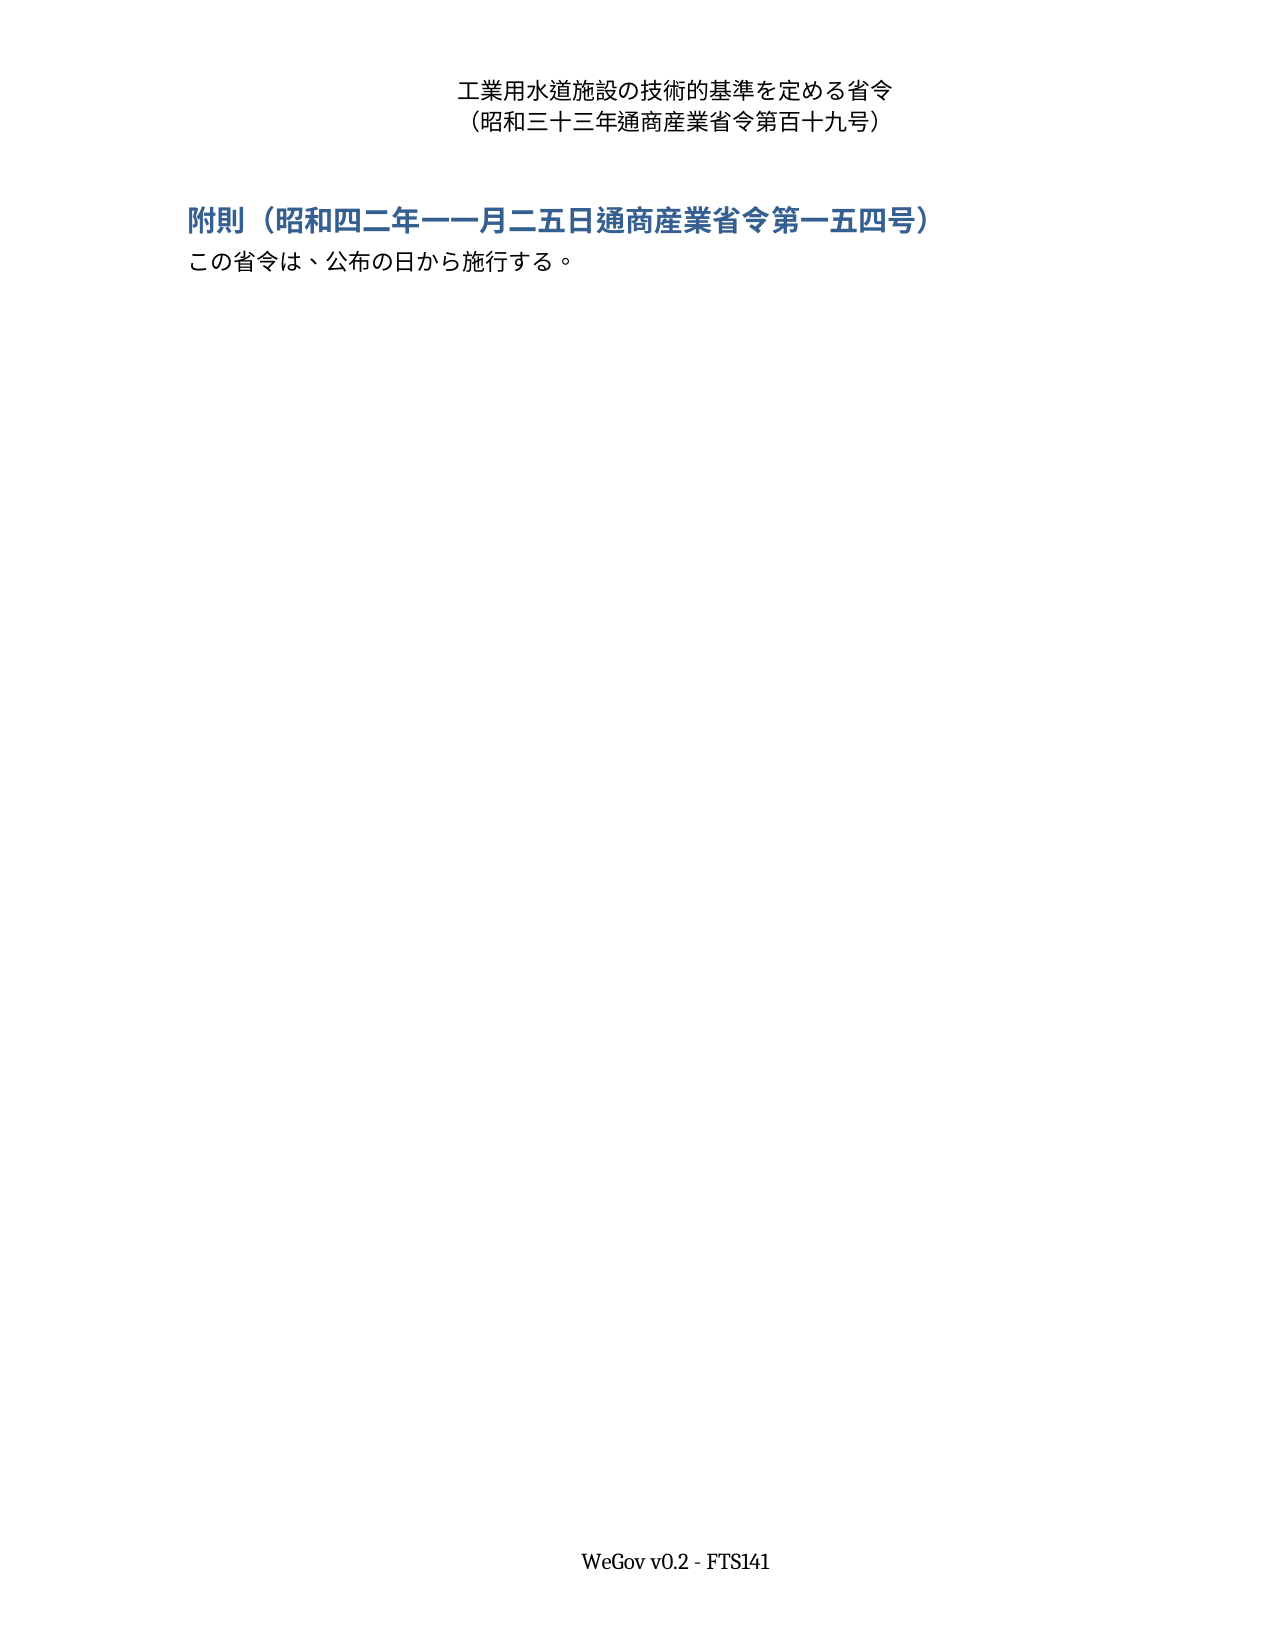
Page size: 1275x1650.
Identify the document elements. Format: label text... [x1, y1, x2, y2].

subtitle 附則（昭和四二年一一月二五日通商産業省令第一五四号） [187, 200, 1087, 240]
text この省令は、公布の日から施行する。 [187, 246, 1087, 277]
